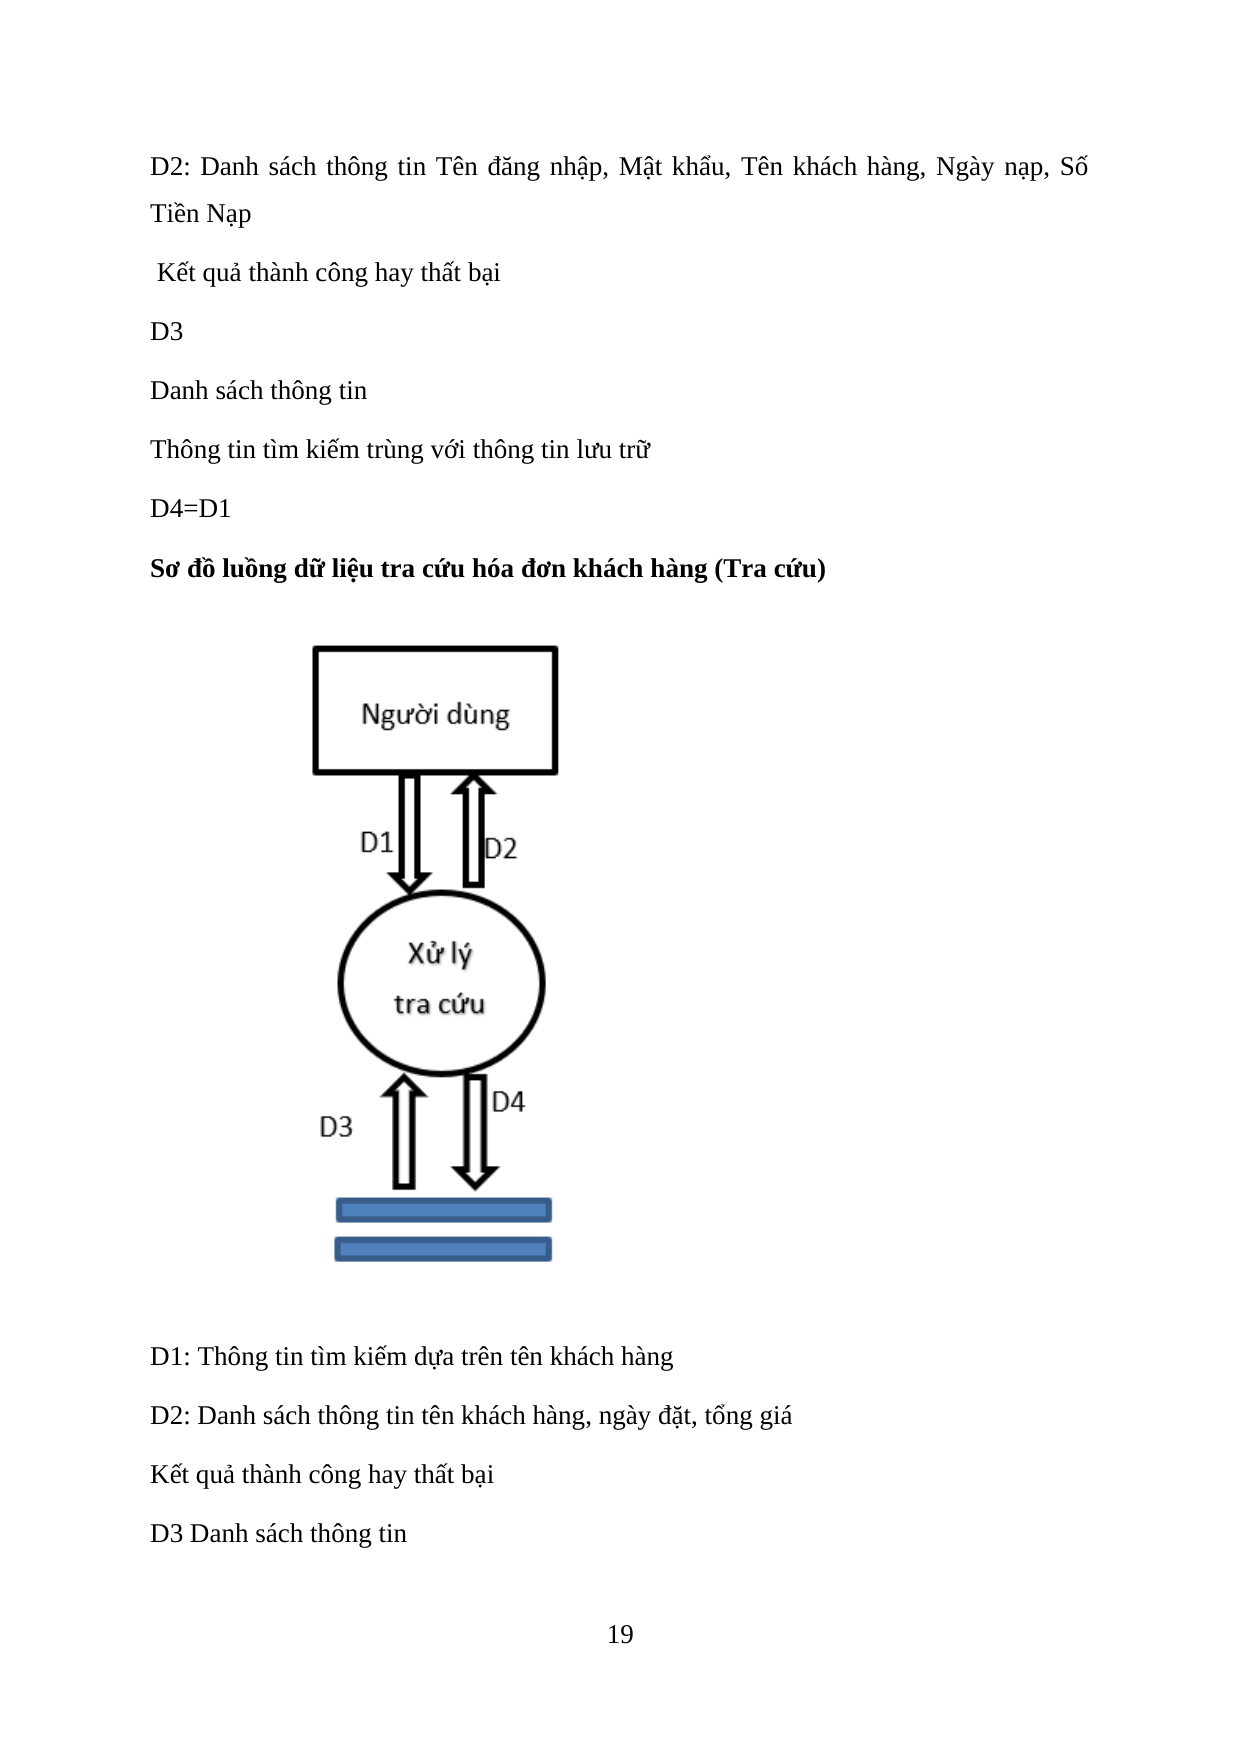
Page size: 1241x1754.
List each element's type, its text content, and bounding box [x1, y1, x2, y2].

text Kết quả thành công hay thất bại [150, 256, 1090, 287]
picture [150, 610, 725, 1312]
text Danh sách thông tin [150, 374, 1090, 405]
text Sơ đồ luồng dữ liệu tra cứu hóa đơn khách hàng (Tra cứu) [150, 552, 1090, 583]
text D2: Danh sách thông tin tên khách hàng, ngày đặt, tổng giá [150, 1399, 1090, 1430]
text D3 Danh sách thông tin [150, 1518, 1090, 1549]
text Kết quả thành công hay thất bại [150, 1458, 1090, 1489]
text D4=D1 [150, 492, 1090, 524]
text D1: Thông tin tìm kiếm dựa trên tên khách hàng [150, 1340, 1090, 1371]
text D2: Danh sách thông tin Tên đăng nhập, Mật khẩu, Tên khách hàng, Ngày nạp, Số Tiền Nạp [150, 150, 1090, 228]
text Thông tin tìm kiếm trùng với thông tin lưu trữ [150, 433, 1090, 464]
text D3 [150, 315, 1090, 346]
